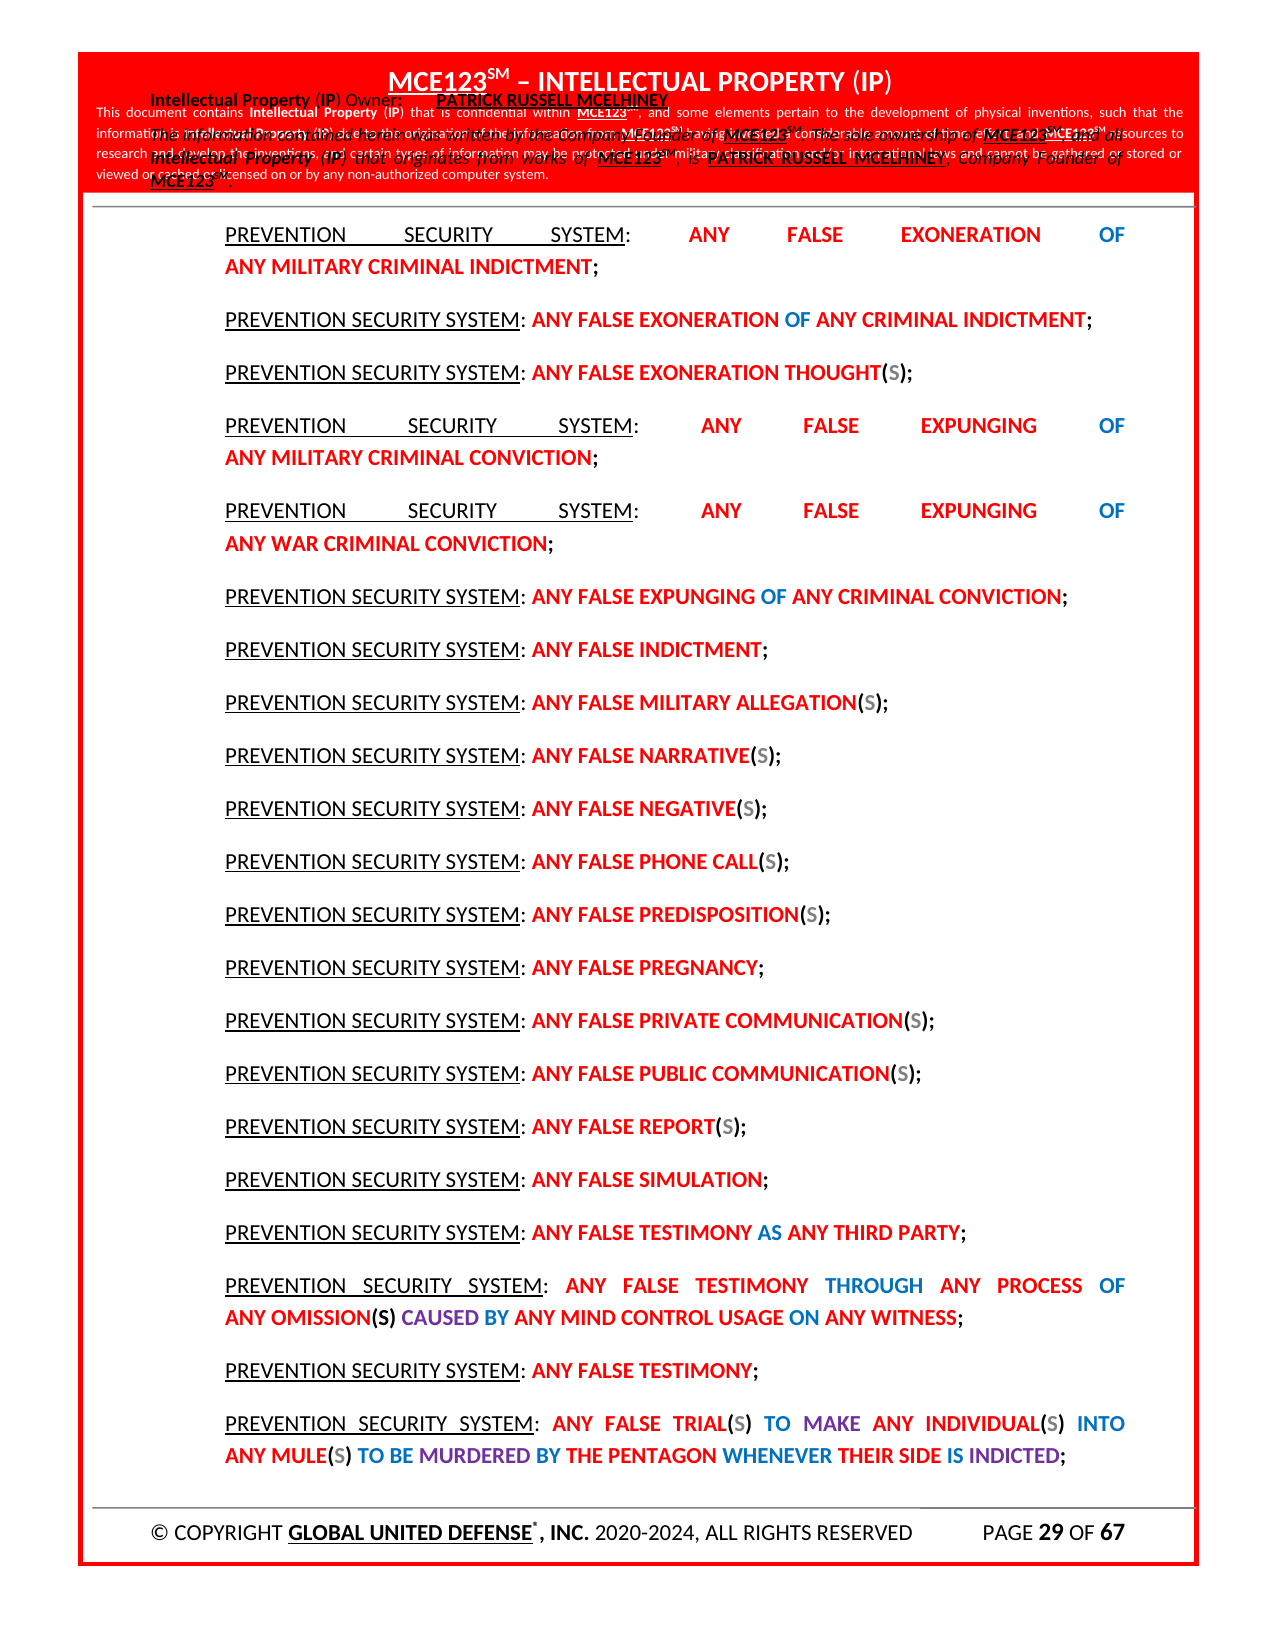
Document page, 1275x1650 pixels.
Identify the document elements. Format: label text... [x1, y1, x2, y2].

text PREVENTION SECURITY SYSTEM: ANY FALSE PHONE CALL(S); [225, 847, 1125, 875]
text PREVENTION SECURITY SYSTEM: ANY FALSE EXONERATION THOUGHT(S); [225, 358, 1125, 386]
text PREVENTION SECURITY SYSTEM: ANY FALSE PUBLIC COMMUNICATION(S); [225, 1059, 1125, 1087]
text PREVENTION SECURITY SYSTEM: ANY FALSE PREDISPOSITION(S); [225, 900, 1125, 928]
text PREVENTION SECURITY SYSTEM: ANY FALSE TESTIMONY; [225, 1356, 1125, 1384]
text PREVENTION SECURITY SYSTEM: ANY FALSE EXPUNGING OF ANY CRIMINAL CONVICTION; [225, 582, 1125, 610]
text PREVENTION SECURITY SYSTEM: ANY FALSE NARRATIVE(S); [225, 741, 1125, 769]
text PREVENTION SECURITY SYSTEM: ANY FALSE MILITARY ALLEGATION(S); [225, 688, 1125, 716]
text PREVENTION SECURITY SYSTEM: ANY FALSE PRIVATE COMMUNICATION(S); [225, 1006, 1125, 1034]
text PREVENTION SECURITY SYSTEM: ANY FALSE TRIAL(S) TO MAKE ANY INDIVIDUAL(S) INTO ANY MULE(S) TO BE MURDERED BY THE PENTAGON WHENEVER THEIR SIDE IS INDICTED; [225, 1409, 1125, 1469]
text PREVENTION SECURITY SYSTEM: ANY FALSE INDICTMENT; [225, 635, 1125, 663]
text PREVENTION SECURITY SYSTEM: ANY FALSE EXPUNGING OF ANY MILITARY CRIMINAL CONVICTION; [225, 411, 1125, 472]
text PREVENTION SECURITY SYSTEM: ANY FALSE TESTIMONY THROUGH ANY PROCESS OF ANY OMISSION(S) CAUSED BY ANY MIND CONTROL USAGE ON ANY WITNESS; [225, 1271, 1125, 1331]
text PREVENTION SECURITY SYSTEM: ANY FALSE SIMULATION; [225, 1165, 1125, 1193]
text PREVENTION SECURITY SYSTEM: ANY FALSE EXONERATION OF ANY CRIMINAL INDICTMENT; [225, 305, 1125, 333]
text PREVENTION SECURITY SYSTEM: ANY FALSE REPORT(S); [225, 1112, 1125, 1140]
text PREVENTION SECURITY SYSTEM: ANY FALSE PREGNANCY; [225, 953, 1125, 981]
text PREVENTION SECURITY SYSTEM: ANY FALSE EXONERATION OF ANY MILITARY CRIMINAL INDICTMENT; [225, 220, 1125, 280]
text PREVENTION SECURITY SYSTEM: ANY FALSE NEGATIVE(S); [225, 794, 1125, 822]
text PREVENTION SECURITY SYSTEM: ANY FALSE TESTIMONY AS ANY THIRD PARTY; [225, 1218, 1125, 1246]
text PREVENTION SECURITY SYSTEM: ANY FALSE EXPUNGING OF ANY WAR CRIMINAL CONVICTION; [225, 497, 1125, 557]
